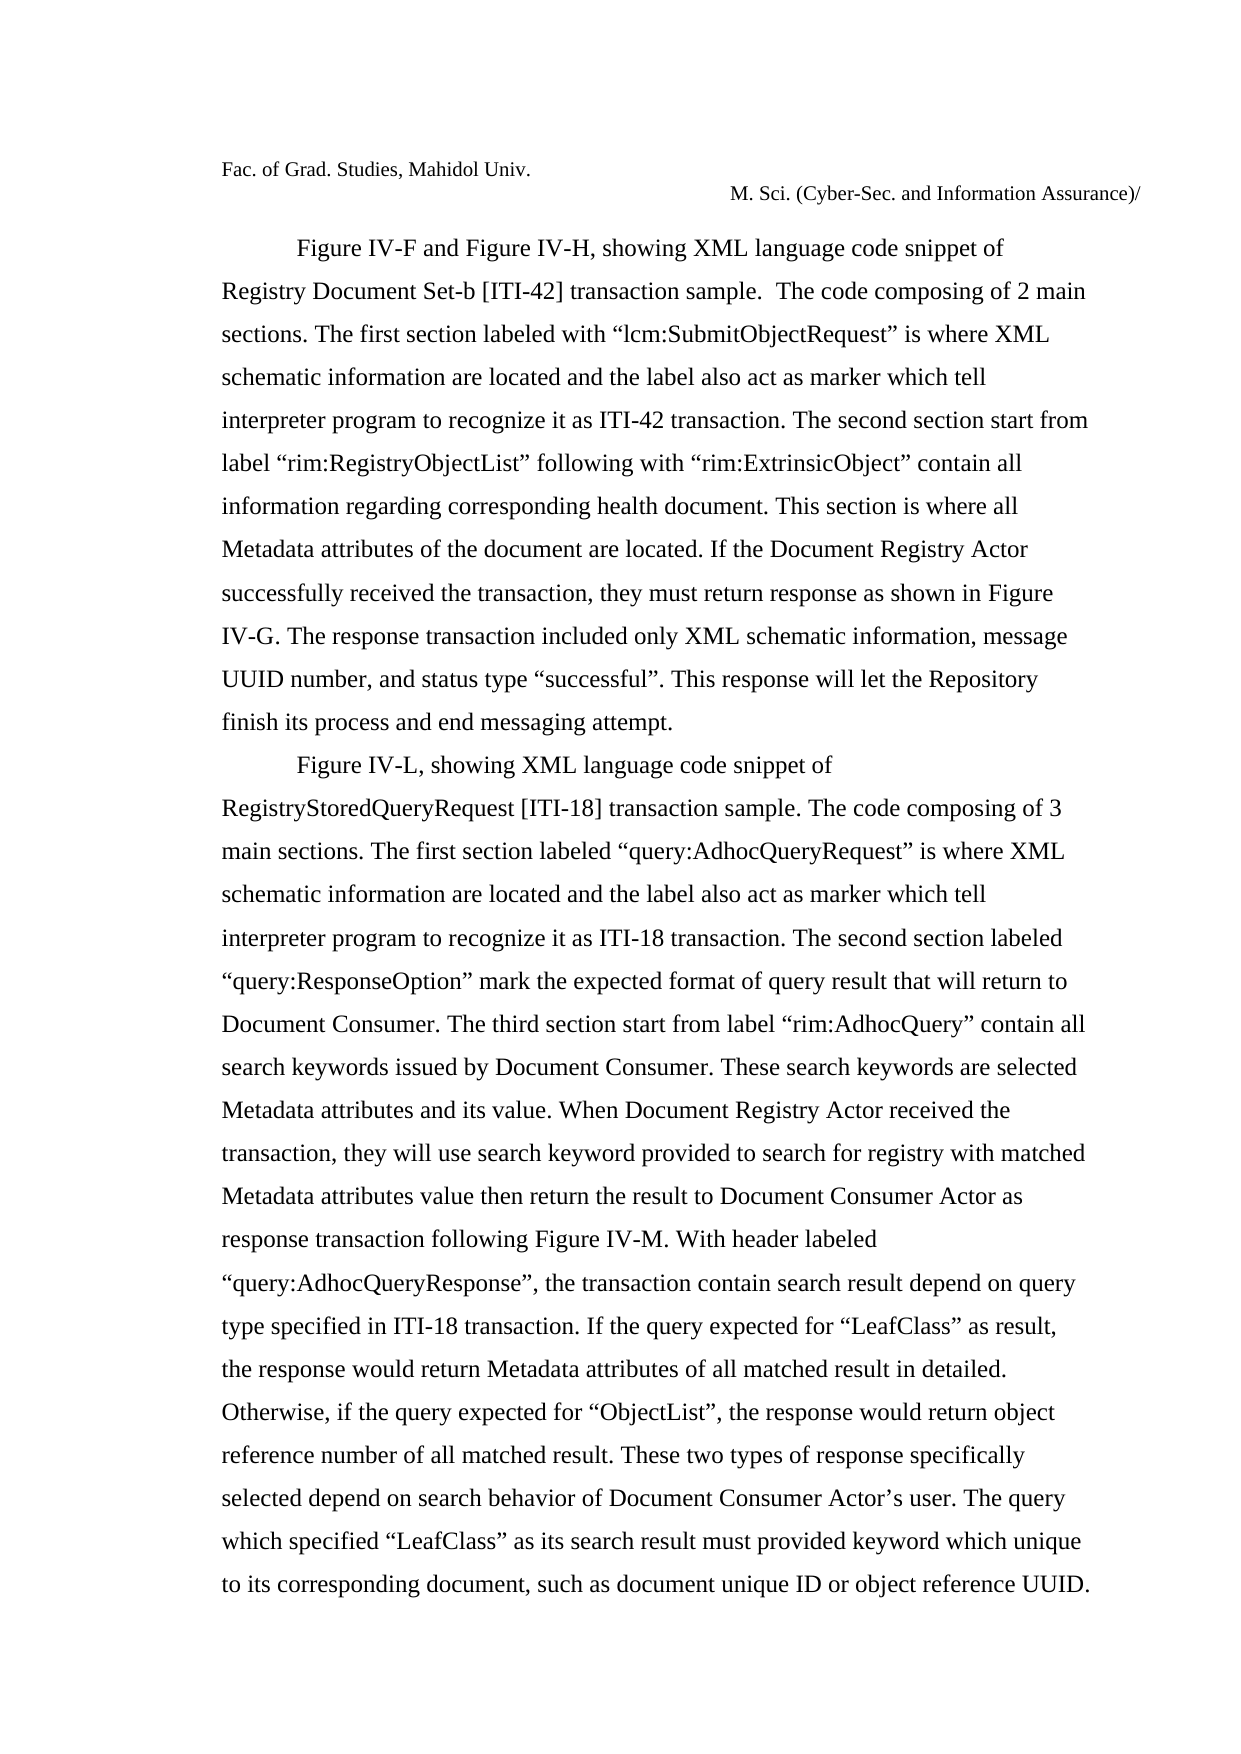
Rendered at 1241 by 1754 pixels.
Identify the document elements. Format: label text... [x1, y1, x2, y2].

text Figure IV-A and Figure IV-C, showing XML language code snippet of Registry Document Set-b [ITI-42] transaction sample. The code composing of 2 main sections. The first section labeled with “lcm:SubmitObjectRequest” is where XML schematic information are located and the label also act as marker which tell interpreter program to recognize it as ITI-42 transaction. The second section start from label “rim:RegistryObjectList” following with “rim:ExtrinsicObject” contain all information regarding corresponding health document. This section is where all Metadata attributes of the document are located. If the Document Registry Actor successfully received the transaction, they must return response as shown in Figure IV-B. The response transaction included only XML schematic information, message UUID number, and status type “successful”. This response will let the Repository finish its process and end messaging attempt. [221, 233, 1092, 736]
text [221, 750, 1092, 1598]
